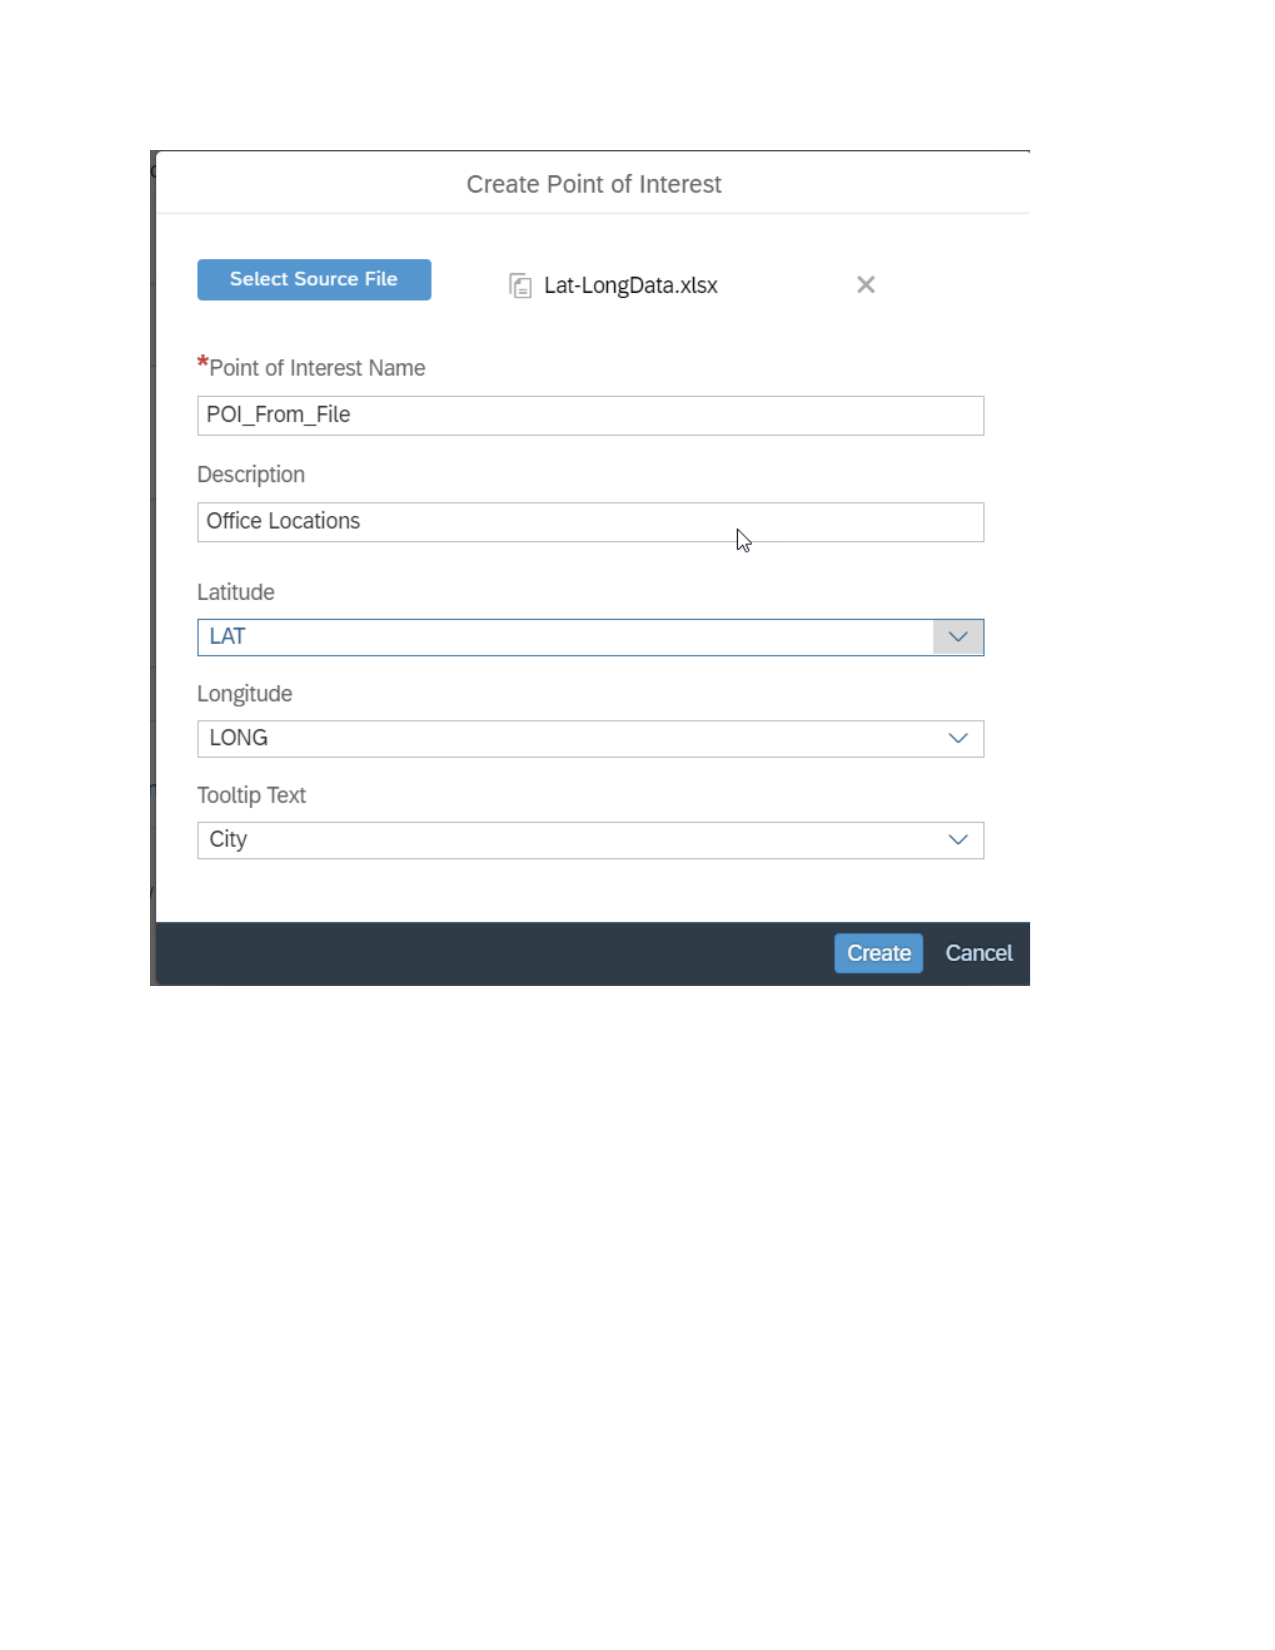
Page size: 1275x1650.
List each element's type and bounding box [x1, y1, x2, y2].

picture [150, 150, 1030, 986]
